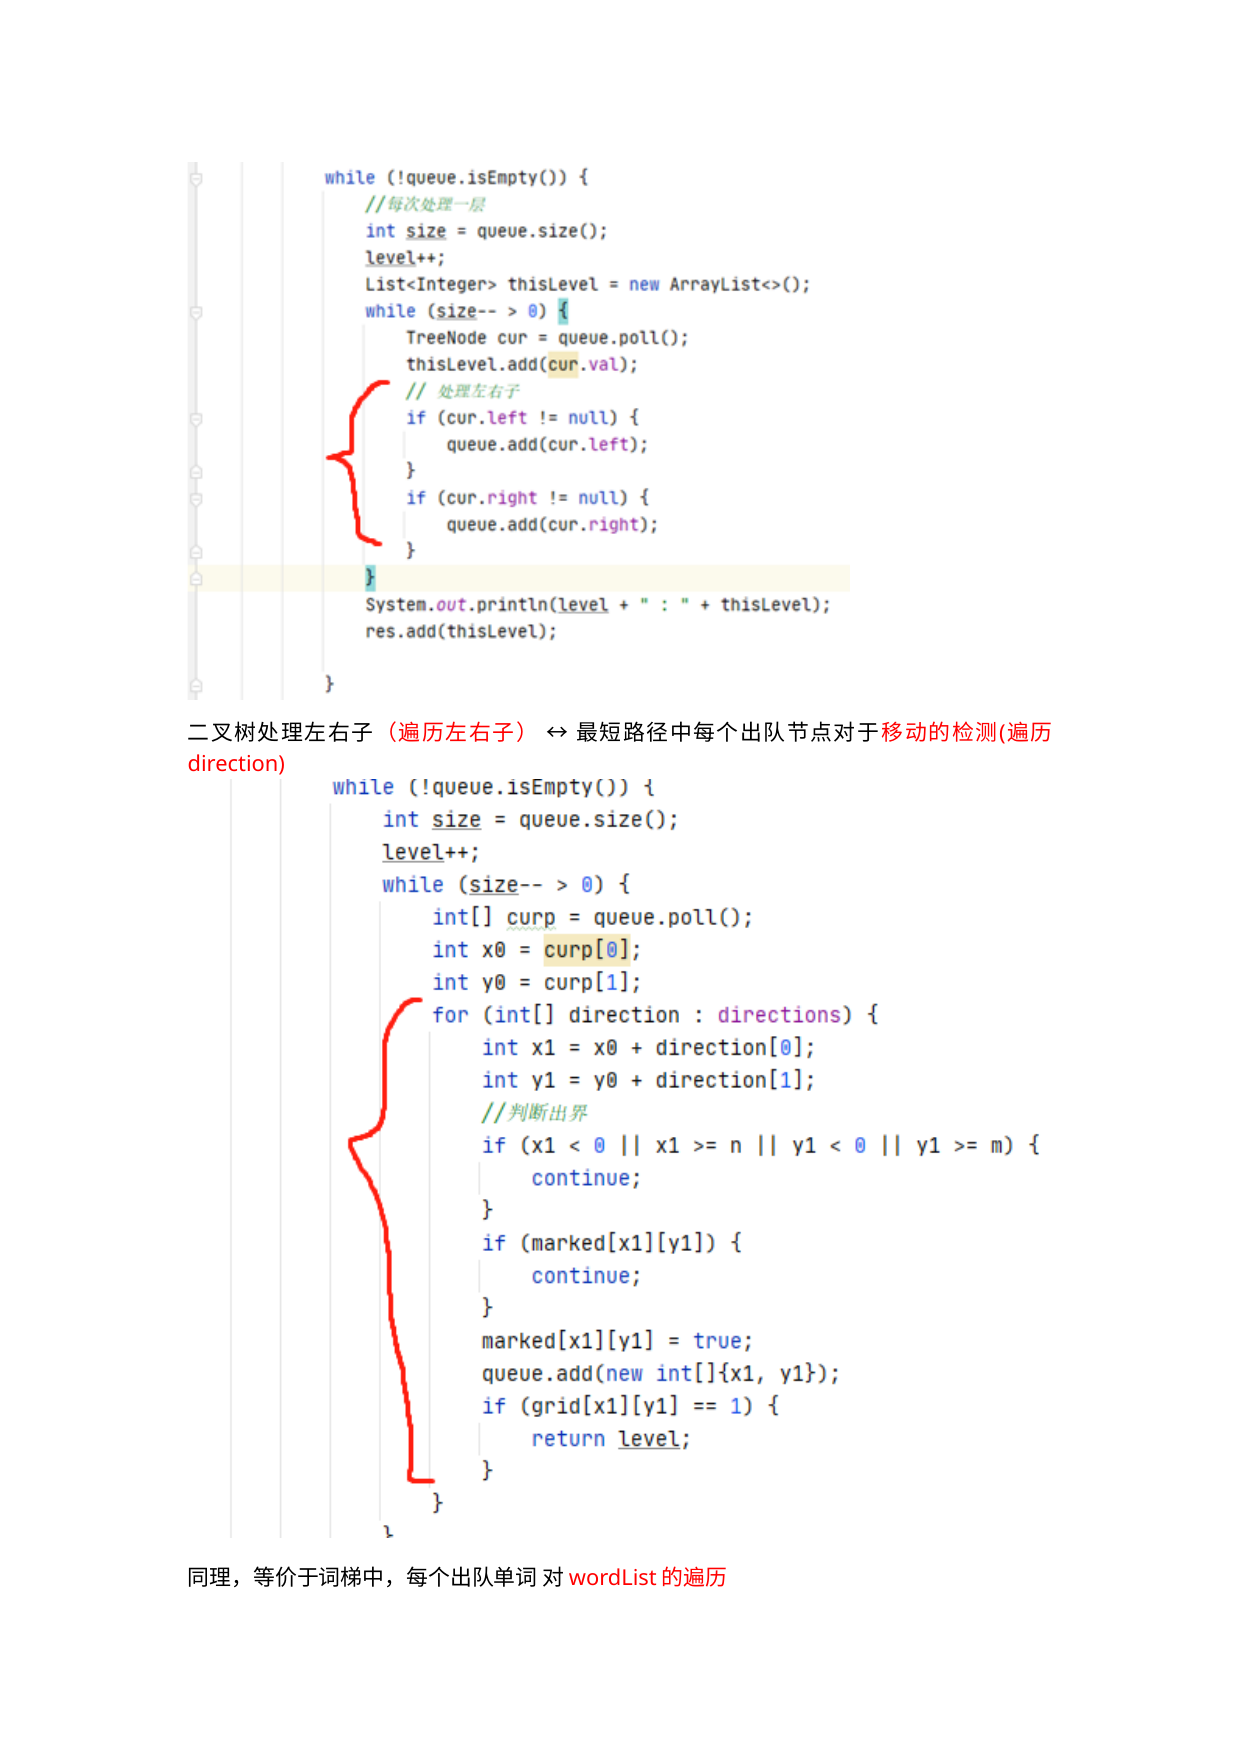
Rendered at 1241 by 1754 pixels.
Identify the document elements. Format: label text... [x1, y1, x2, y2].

picture [187, 162, 850, 700]
text 二叉树处理左右子（遍历左右子） ↔ 最短路径中每个出队节点对于移动的检测(遍历direction) [187, 714, 1053, 779]
text 同理，等价于词梯中，每个出队单词 对wordList的遍历 [187, 1559, 1053, 1592]
picture [187, 779, 1053, 1538]
